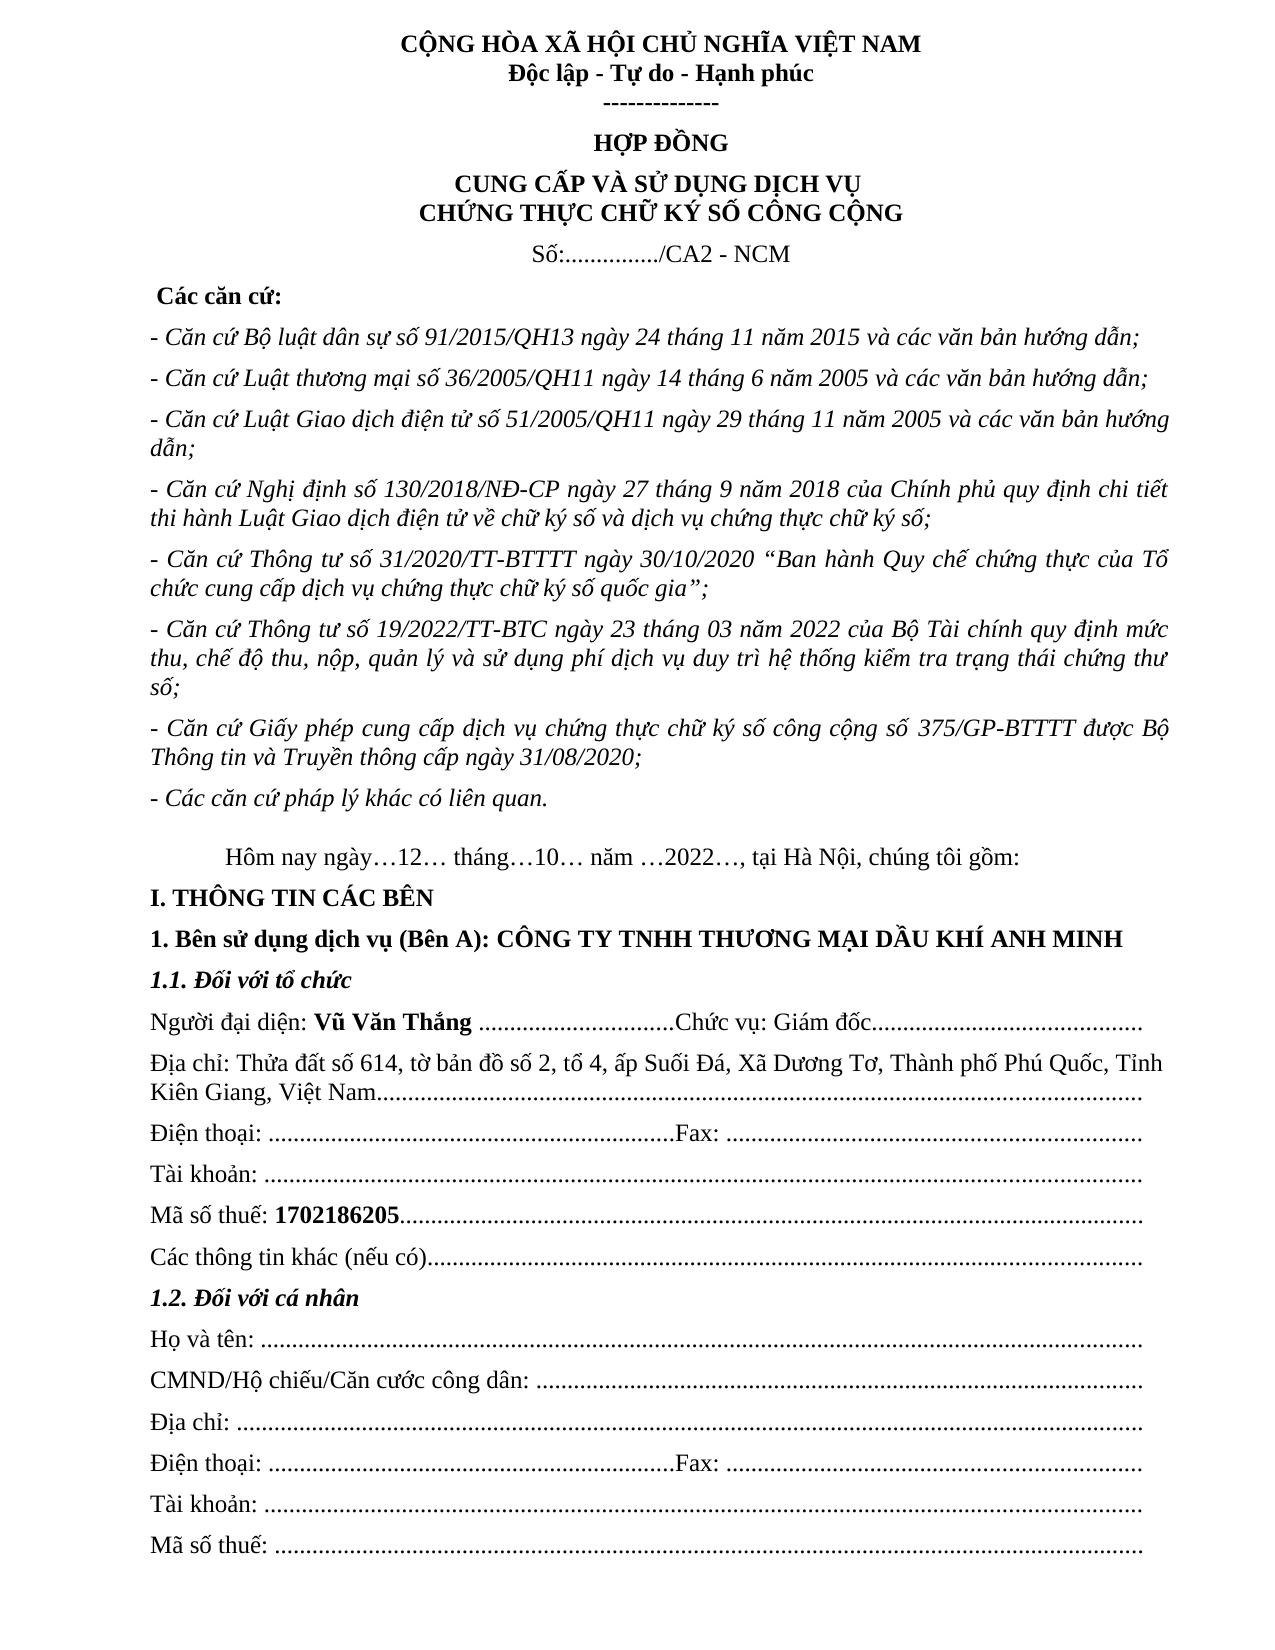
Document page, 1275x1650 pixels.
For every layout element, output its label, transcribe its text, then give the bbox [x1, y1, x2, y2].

text Tài khoản: [150, 1159, 1172, 1188]
text Điện thoại: Fax: [150, 1118, 1172, 1147]
text Mã số thuế: [150, 1531, 1172, 1559]
text Các thông tin khác (nếu có). [150, 1242, 1172, 1271]
text HỢP ĐỒNG [150, 128, 1172, 157]
text Số:.............../CA2 - NCM [150, 239, 1172, 268]
text - Các căn cứ pháp lý khác có liên quan. [150, 783, 1172, 812]
text 1.1. Đối với tổ chức [150, 966, 1172, 994]
text - Căn cứ Thông tư số 31/2020/TT-BTTTT ngày 30/10/2020 “Ban hành Quy chế chứng thực của Tổ chức cung cấp dịch vụ chứng thực chữ ký số quốc gia”; [150, 544, 1172, 602]
text Các căn cứ: [150, 281, 1172, 309]
text Hôm nay ngày…12… tháng…10… năm …2022…, tại Hà Nội, chúng tôi gồm: [150, 842, 1172, 871]
text I. THÔNG TIN CÁC BÊN [150, 883, 1172, 912]
text Người đại diện: Vũ Văn Thắng Chức vụ: Giám đốc [150, 1007, 1172, 1036]
text - Căn cứ Luật thương mại số 36/2005/QH11 ngày 14 tháng 6 năm 2005 và các văn bản hướng dẫn; [150, 363, 1172, 392]
text - Căn cứ Luật Giao dịch điện tử số 51/2005/QH11 ngày 29 tháng 11 năm 2005 và các văn bản hướng dẫn; [150, 404, 1172, 462]
text - Căn cứ Giấy phép cung cấp dịch vụ chứng thực chữ ký số công cộng số 375/GP-BTTTT được Bộ Thông tin và Truyền thông cấp ngày 31/08/2020; [150, 713, 1172, 771]
text CUNG CẤP VÀ SỬ DỤNG DỊCH VỤ CHỨNG THỰC CHỮ KÝ SỐ CÔNG CỘNG [150, 169, 1172, 227]
text 1.2. Đối với cá nhân [150, 1283, 1172, 1312]
text Điện thoại: Fax: [150, 1448, 1172, 1477]
text Họ và tên: [150, 1324, 1172, 1353]
text - Căn cứ Thông tư số 19/2022/TT-BTC ngày 23 tháng 03 năm 2022 của Bộ Tài chính quy định mức thu, chế độ thu, nộp, quản lý và sử dụng phí dịch vụ duy trì hệ thống kiểm tra trạng thái chứng thư số; [150, 614, 1172, 701]
text - Căn cứ Bộ luật dân sự số 91/2015/QH13 ngày 24 tháng 11 năm 2015 và các văn bản hướng dẫn; [150, 322, 1172, 351]
text Địa chỉ: Thửa đất số 614, tờ bản đồ số 2, tổ 4, ấp Suối Đá, Xã Dương Tơ, Thành phố Phú Quốc, Tỉnh Kiên Giang, Việt Nam [150, 1048, 1172, 1106]
text CỘNG HÒA XÃ HỘI CHỦ NGHĨA VIỆT NAM Độc lập - Tự do - Hạnh phúc -------------- [150, 29, 1172, 116]
text CMND/Hộ chiếu/Căn cước công dân: [150, 1366, 1172, 1394]
text Mã số thuế: 1702186205 [150, 1201, 1172, 1229]
text Tài khoản: [150, 1489, 1172, 1518]
text 1. Bên sử dụng dịch vụ (Bên A): CÔNG TY TNHH THƯƠNG MẠI DẦU KHÍ ANH MINH [150, 924, 1172, 953]
text Địa chỉ: [150, 1407, 1172, 1436]
text - Căn cứ Nghị định số 130/2018/NĐ-CP ngày 27 tháng 9 năm 2018 của Chính phủ quy định chi tiết thi hành Luật Giao dịch điện tử về chữ ký số và dịch vụ chứng thực chữ ký số; [150, 474, 1172, 532]
